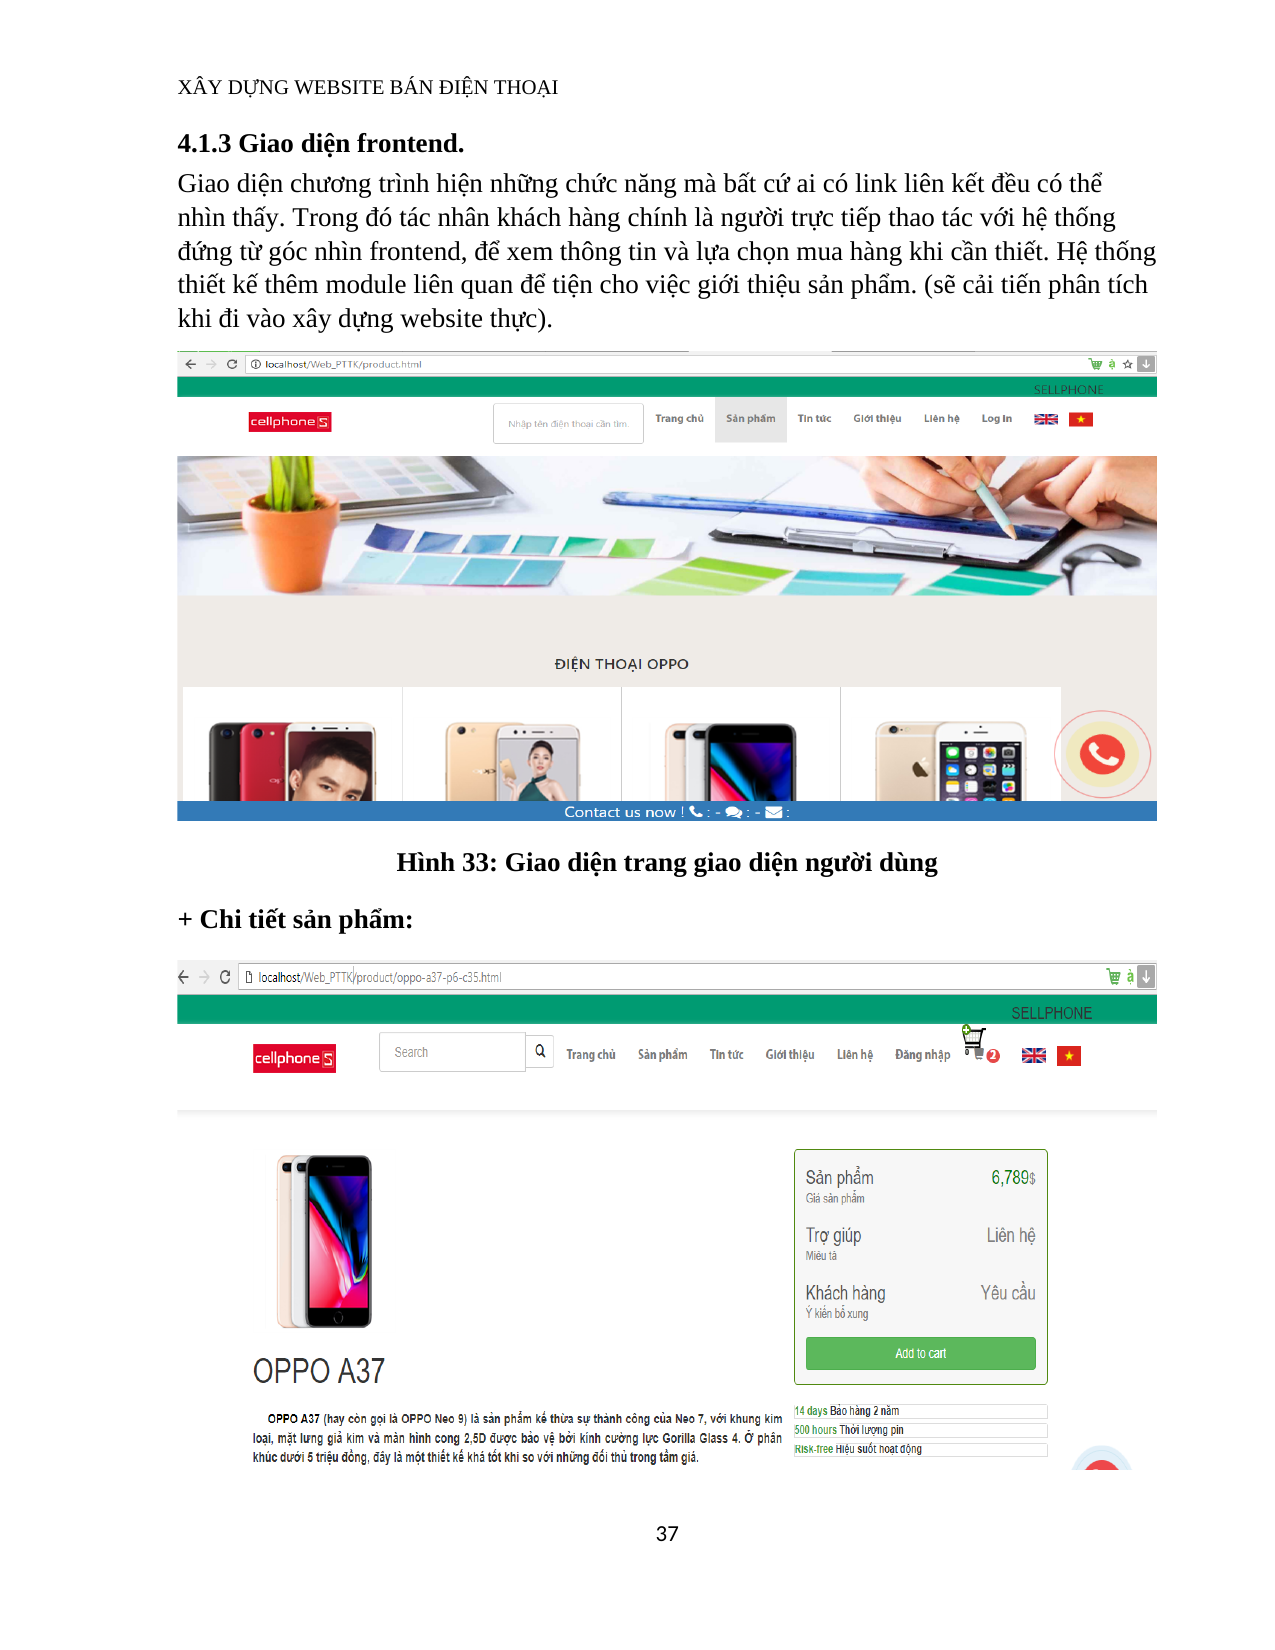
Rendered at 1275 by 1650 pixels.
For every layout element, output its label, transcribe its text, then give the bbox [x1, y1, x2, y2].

subtitle 4.1.3 Giao diện frontend. [177, 127, 1157, 158]
picture [177, 351, 1157, 821]
picture [177, 960, 1157, 1470]
text Giao diện chương trình hiện những chức năng mà bất cứ ai có link liên kết đều có thể nhìn thấy. Trong đó tác nhân khách hàng chính là người trực tiếp thao tác với hệ thống đứng từ góc nhìn frontend, để xem thông tin và lựa chọn mua hàng khi cần thiết. Hệ thống thiết kế thêm module liên quan để tiện cho việc giới thiệu sản phẩm. (sẽ cải tiến phân tích khi đi vào xây dựng website thực). [177, 167, 1157, 333]
text + Chi tiết sản phẩm: [177, 903, 1157, 934]
text Hình 33: Giao diện trang giao diện người dùng [177, 846, 1157, 877]
